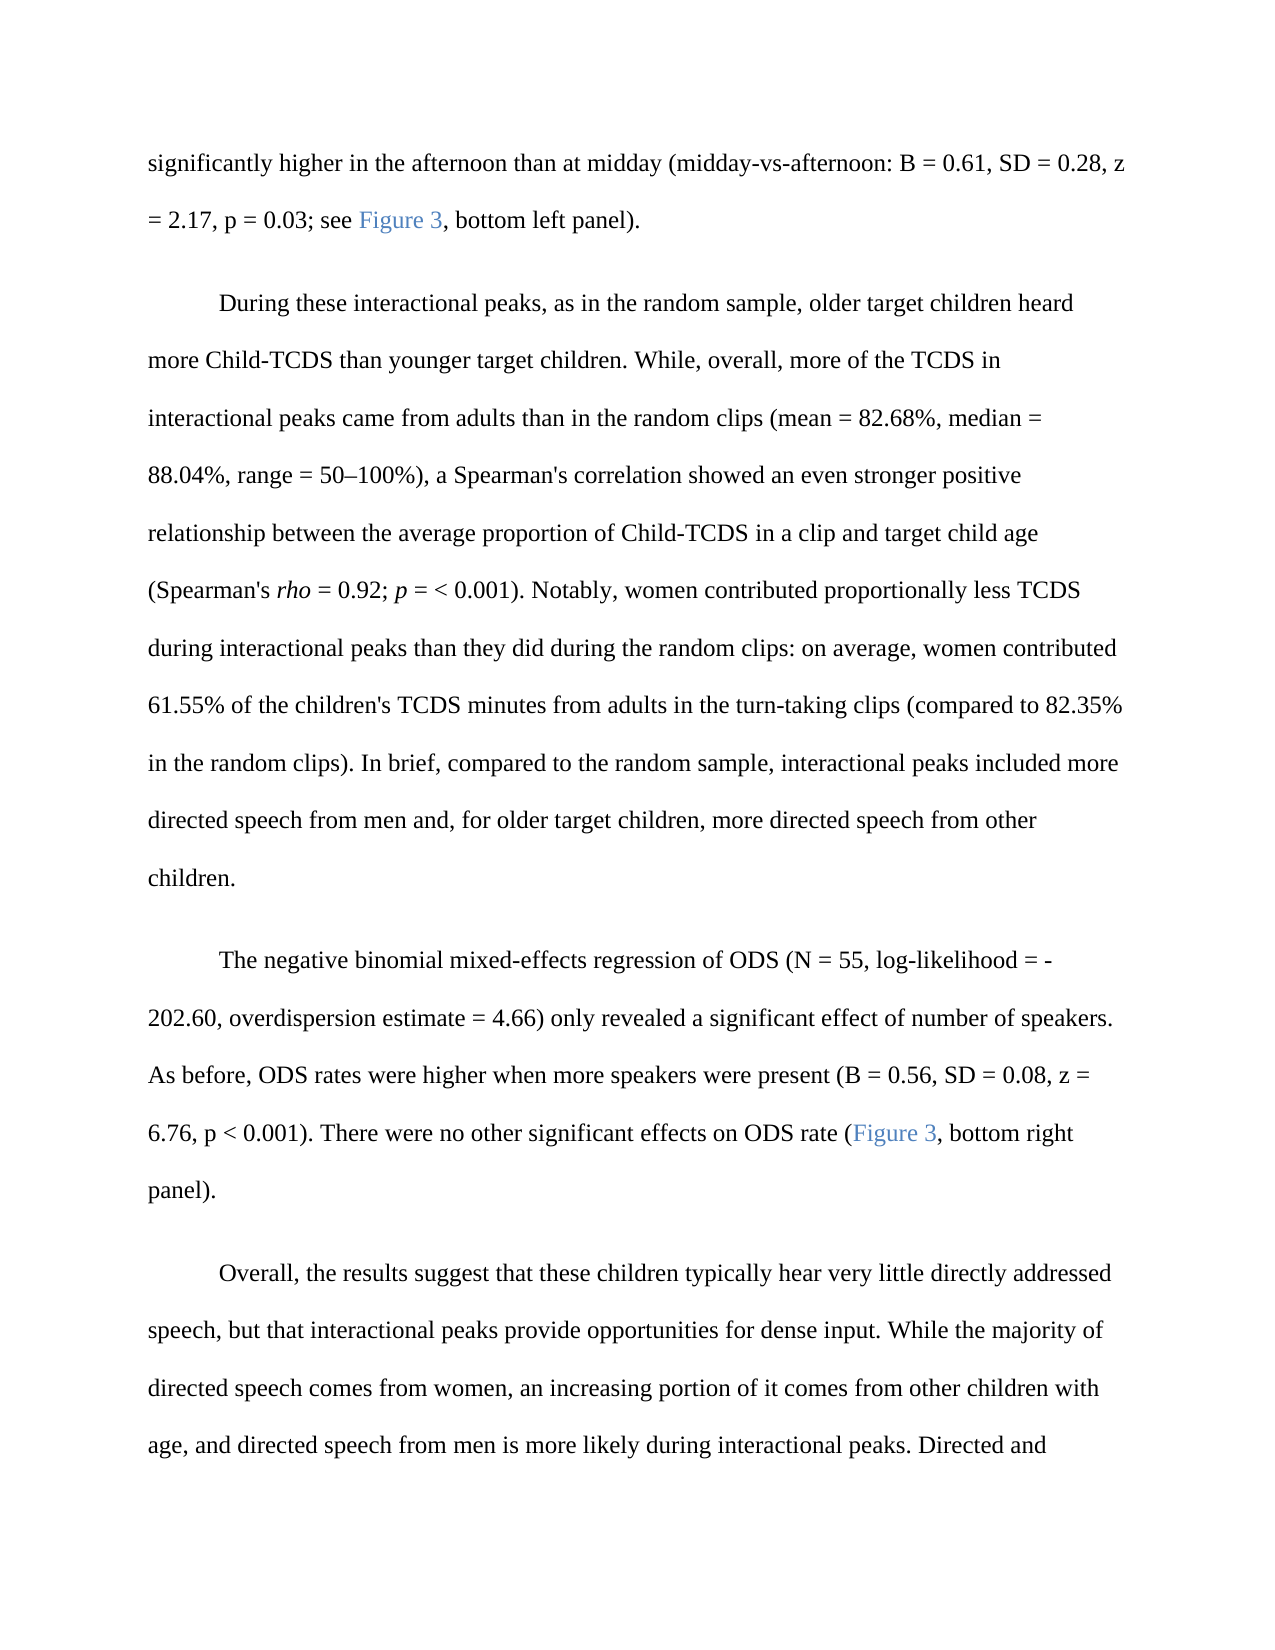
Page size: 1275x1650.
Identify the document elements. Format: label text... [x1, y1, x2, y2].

text The negative binomial mixed-effects regression of ODS (N = 55, log-likelihood = -202.60, overdispersion estimate = 4.66) only revealed a significant effect of number of speakers. As before, ODS rates were higher when more speakers were present (B = 0.56, SD = 0.08, z = 6.76, p < 0.001). There were no other significant effects on ODS rate (Figure 3, bottom right panel). [148, 945, 1127, 1204]
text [148, 1258, 1127, 1459]
text During these interactional peaks, as in the random sample, older target children heard more Child-TCDS than younger target children. While, overall, more of the TCDS in interactional peaks came from adults than in the random clips (mean = 82.68%, median = 88.04%, range = 50–100%), a Spearman's correlation showed an even stronger positive relationship between the average proportion of Child-TCDS in a clip and target child age (Spearman's rho = 0.92; p = < 0.001). Notably, women contributed proportionally less TCDS during interactional peaks than they did during the random clips: on average, women contributed 61.55% of the children's TCDS minutes from adults in the turn-taking clips (compared to 82.35% in the random clips). In brief, compared to the random sample, interactional peaks included more directed speech from men and, for older target children, more directed speech from other children. [148, 288, 1127, 891]
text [148, 148, 1127, 234]
